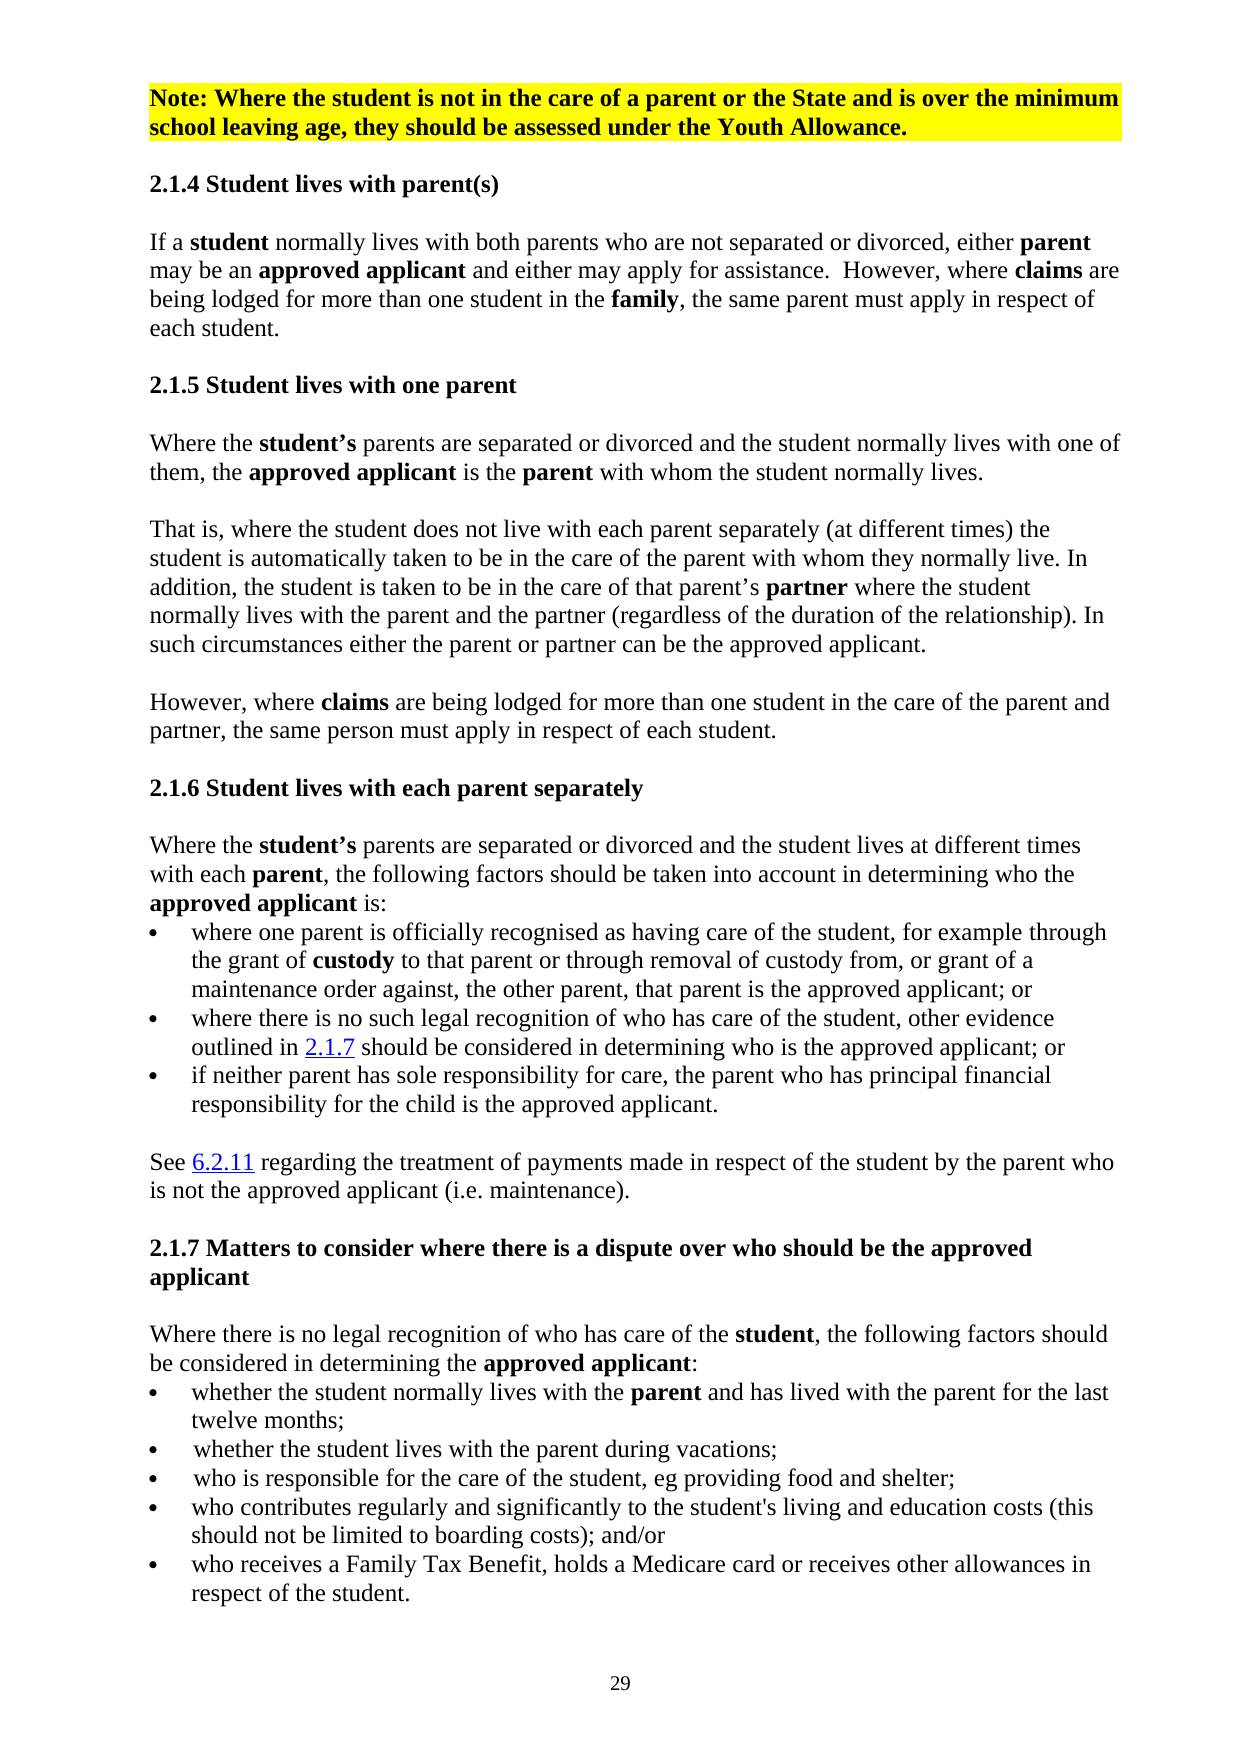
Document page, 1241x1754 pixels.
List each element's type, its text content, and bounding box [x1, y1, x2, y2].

list who contributes regularly and significantly to the student's living and education costs (th should not be limited to boarding costs); and/or [149, 1492, 1122, 1549]
list who receives a Family Tax Benefit, holds a Medicare card or receives other allowances in respect of the student. [149, 1549, 1122, 1607]
text However, where claims are being lodged for more than one student in the care of the parent and partner, the same person must apply in respect of each student. [149, 687, 1122, 744]
text Where the student’s parents are separated or divorced and the student lives at different times with each parent, the following factors should be taken into account in determining who the approved applicant : [149, 831, 1122, 917]
text That , where the student does not live with each parent separately (at different times) the student automatically taken to be in the care of the parent with whom they normally live. In addition, the student taken to be in the care of that parent’s partner where the student normally lives with the parent and the partner (regardless of the duration of the relationship). In such circumstances either the parent or partner can be the approved applicant. [149, 514, 1122, 658]
list where one parent officially recogned as having care of the student, for example through the grant of custody to that parent or through removal of custody from, or grant of a maintenance order against, the other parent, that parent the approved applicant; or [149, 917, 1122, 1003]
list who responsible for the care of the student, eg providing food and shelter; [149, 1463, 1122, 1492]
subtitle 2.1.7 Matters to consider where there a dpute over who should be the approved applicant [149, 1233, 1122, 1291]
list if neither parent has sole responsibility for care, the parent who has principal financial responsibility for the child the approved applicant. [149, 1061, 1122, 1118]
text Note: Where the student not in the care of a parent or the State and over the minimum school leaving age, they should be assessed under the Youth Allowance. [149, 83, 1122, 141]
subtitle 2.1.4 Student lives with parent(s) [149, 169, 1122, 198]
list whether the student lives with the parent during vacations; [149, 1434, 1122, 1463]
subtitle 2.1.5 Student lives with one parent [149, 371, 1122, 399]
text If a student normally lives with both parents who are not separated or divorced, either parent may be an approved applicant and either may apply for asstance. However, where claims are being lodged for more than one student in the family, the same parent must apply in respect of each student. [149, 227, 1122, 342]
subtitle 2.1.6 Student lives with each parent separately [149, 773, 1122, 802]
list whether the student normally lives with the parent and has lived with the parent for the last twelve months; [149, 1377, 1122, 1434]
list where there no such legal recognition of who has care of the student, other evidence outlined in 2.1.7 should be considered in determining who the approved applicant; or [149, 1003, 1122, 1061]
text See 6.2.11 regarding the treatment of payments made in respect of the student by the parent who not the approved applicant (i.e. maintenance). [149, 1147, 1122, 1204]
text Where there no legal recognition of who has care of the student, the following factors should be considered in determining the approved applicant: [149, 1319, 1122, 1377]
text Where the student’s parents are separated or divorced and the student normally lives with one of them, the approved applicant the parent with whom the student normally lives. [149, 428, 1122, 486]
